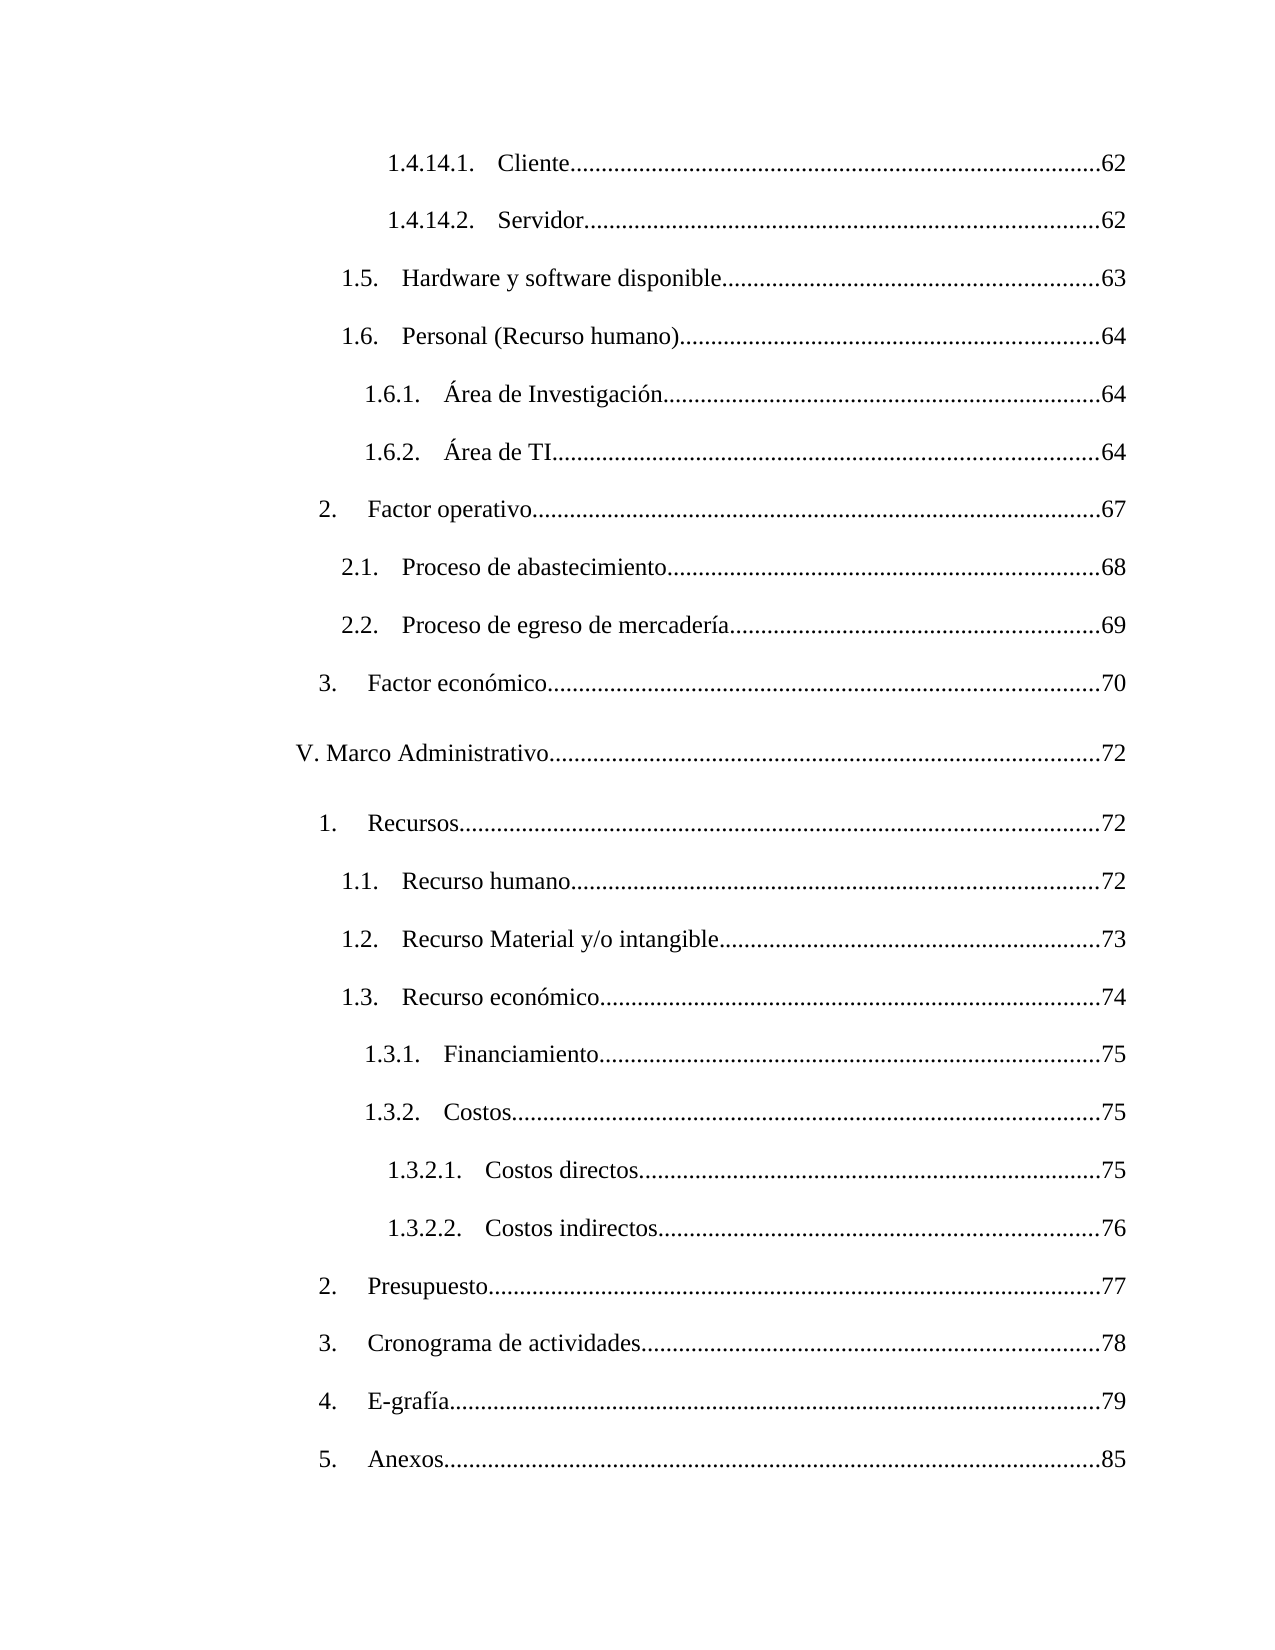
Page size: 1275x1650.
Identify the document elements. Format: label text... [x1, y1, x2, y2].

text 1.4.14.1. Cliente. 62 [298, 148, 1127, 176]
text 1.4.14.2. Servidor. 62 [298, 205, 1127, 234]
text 1.3.2.1. Costos directos. 75 [298, 1155, 1127, 1184]
text 1.3.2.2. Costos indirectos 76 [298, 1213, 1127, 1242]
text 1.3. Recurso económico. 74 [253, 982, 1127, 1010]
text 1.3.1. Financiamiento. 75 [276, 1039, 1127, 1068]
text 4. E-grafía. 79 [230, 1386, 1127, 1415]
text 2. Presupuesto 77 [230, 1271, 1127, 1299]
text 2.2. Proceso de egreso de mercadería. 69 [253, 610, 1127, 639]
text 1.6.2. Área de TI. 64 [276, 437, 1127, 465]
text 1.2. Recurso Material y/o intangible. 73 [253, 924, 1127, 953]
text 1.3.2. Costos. 75 [276, 1097, 1127, 1126]
text 2.1. Proceso de abastecimiento. 68 [253, 552, 1127, 581]
text 3. Factor económico 70 [230, 668, 1127, 697]
text V. Marco Administrativo 72 [207, 738, 1127, 767]
text 1. Recursos 72 [230, 808, 1127, 837]
text 2. Factor operativo 67 [230, 494, 1127, 523]
text 1.6. Personal (Recurso humano). 64 [253, 321, 1127, 350]
text 3. Cronograma de actividades 78 [230, 1328, 1127, 1357]
text 1.1. Recurso humano. 72 [253, 866, 1127, 895]
text 5. Anexos 85 [230, 1444, 1127, 1473]
text 1.6.1. Área de Investigación. 64 [276, 379, 1127, 408]
text 1.5. Hardware y software disponible. 63 [253, 263, 1127, 292]
